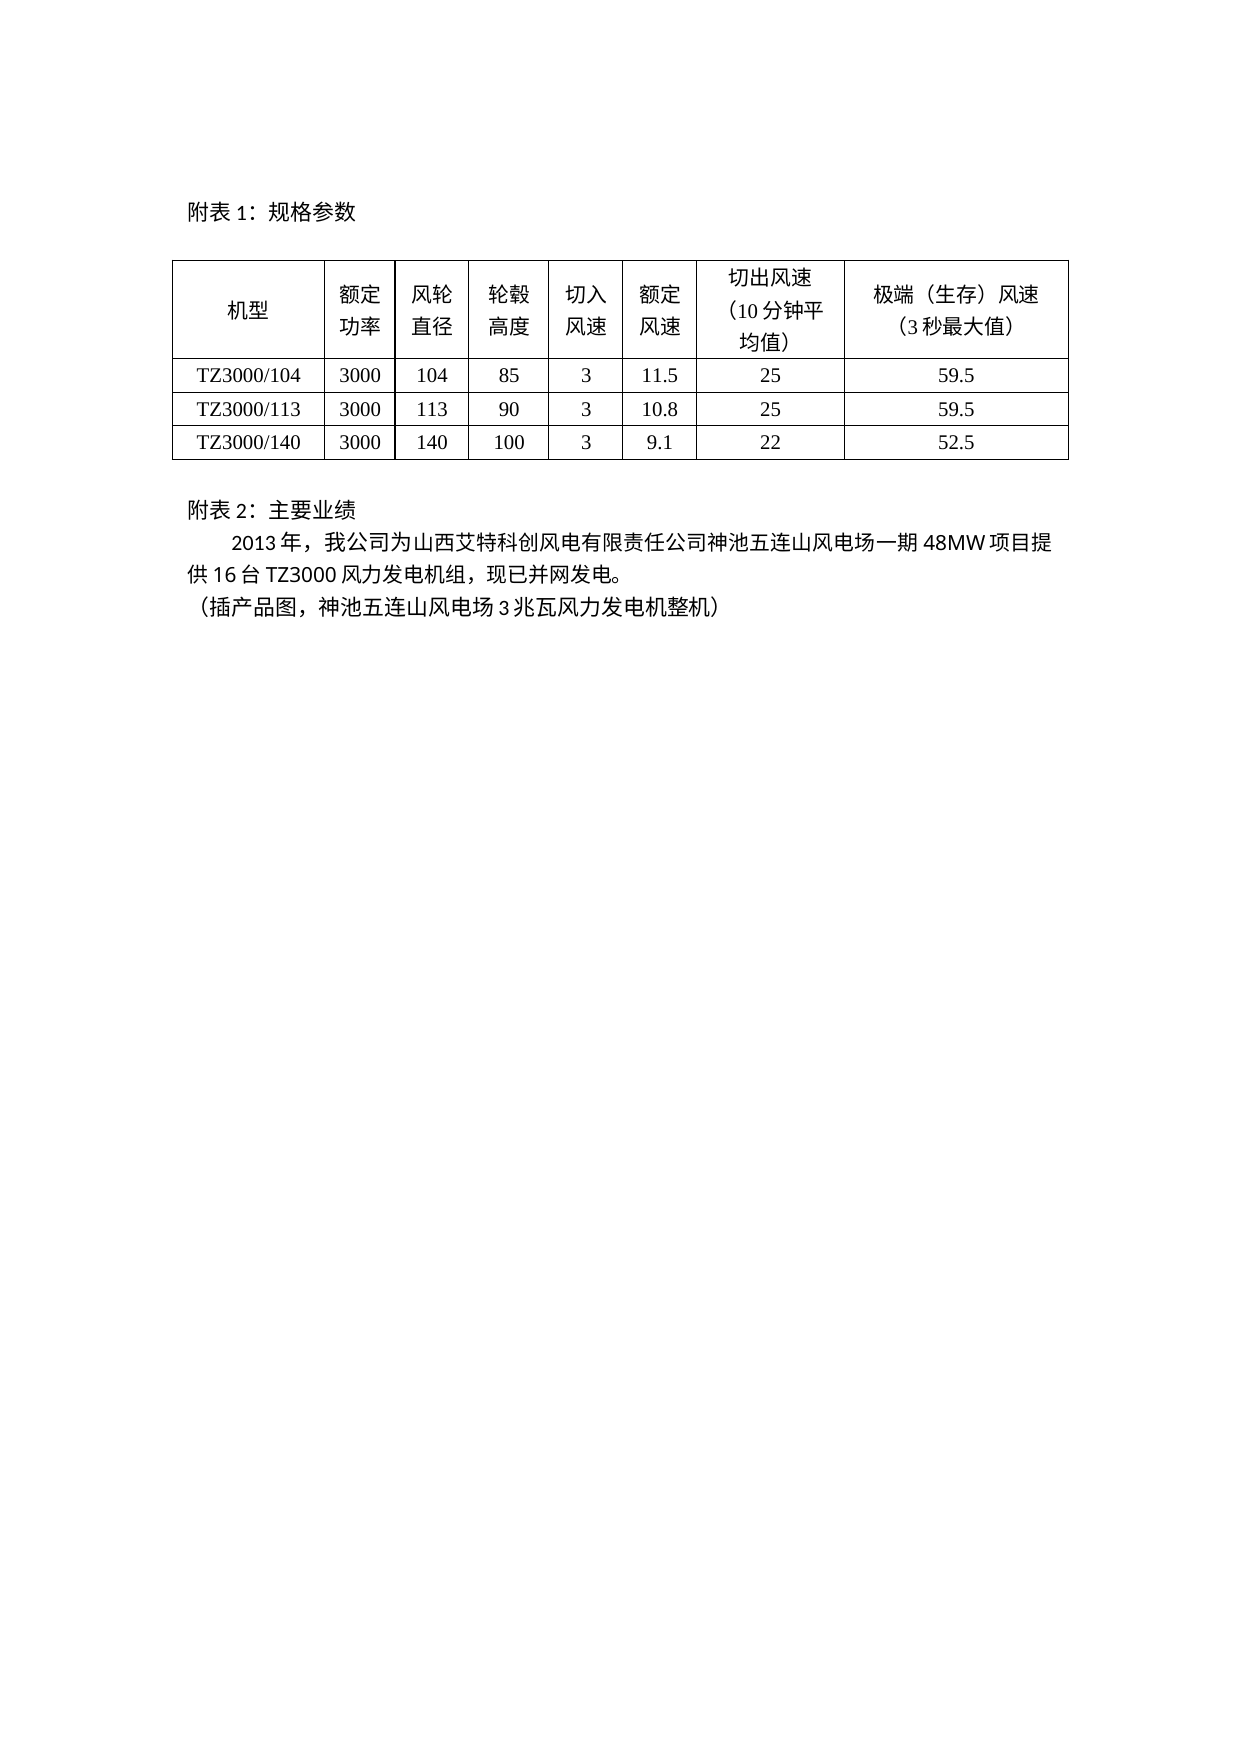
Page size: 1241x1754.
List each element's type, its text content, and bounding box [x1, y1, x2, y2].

table_header 极端（生存）风速 （3秒最大值） [845, 261, 1068, 358]
table_cell 3000 [325, 393, 394, 425]
table_cell 3 [549, 393, 622, 425]
table_cell 25 [697, 359, 844, 392]
table_cell 104 [396, 359, 468, 392]
table_cell 140 [396, 426, 468, 459]
table_header 轮毂高度 [469, 261, 548, 358]
table_header 额定功率 [325, 261, 394, 358]
table_header 风轮直径 [396, 261, 468, 358]
table_cell 113 [396, 393, 468, 425]
table_cell 100 [469, 426, 548, 459]
text 2013年，我公司为山西艾特科创风电有限责任公司神池五连山风电场一期48MW项目提供16台TZ3000风力发电机组，现已并网发电。 [187, 525, 1053, 590]
table_header 机型 [173, 261, 324, 358]
table_header 切出风速 （10分钟平均值） [697, 261, 844, 358]
table_header 切入风速 [549, 261, 622, 358]
table_cell 59.5 [845, 393, 1068, 425]
table_cell TZ3000/113 [173, 393, 324, 425]
table_header 额定风速 [623, 261, 696, 358]
table_cell 90 [469, 393, 548, 425]
table_cell 85 [469, 359, 548, 392]
table_cell 9.1 [623, 426, 696, 459]
table_cell TZ3000/140 [173, 426, 324, 459]
table_cell 59.5 [845, 359, 1068, 392]
text （插产品图，神池五连山风电场3兆瓦风力发电机整机） [187, 590, 1053, 622]
table_cell 3 [549, 426, 622, 459]
table_cell 11.5 [623, 359, 696, 392]
table_cell 10.8 [623, 393, 696, 425]
table_cell 3000 [325, 359, 394, 392]
table_cell 25 [697, 393, 844, 425]
table_cell 52.5 [845, 426, 1068, 459]
text 附表2：主要业绩 [187, 492, 1053, 525]
table_cell 3000 [325, 426, 394, 459]
table_cell 3 [549, 359, 622, 392]
table_cell 22 [697, 426, 844, 459]
text 附表1：规格参数 [187, 194, 1053, 227]
table_cell TZ3000/104 [173, 359, 324, 392]
